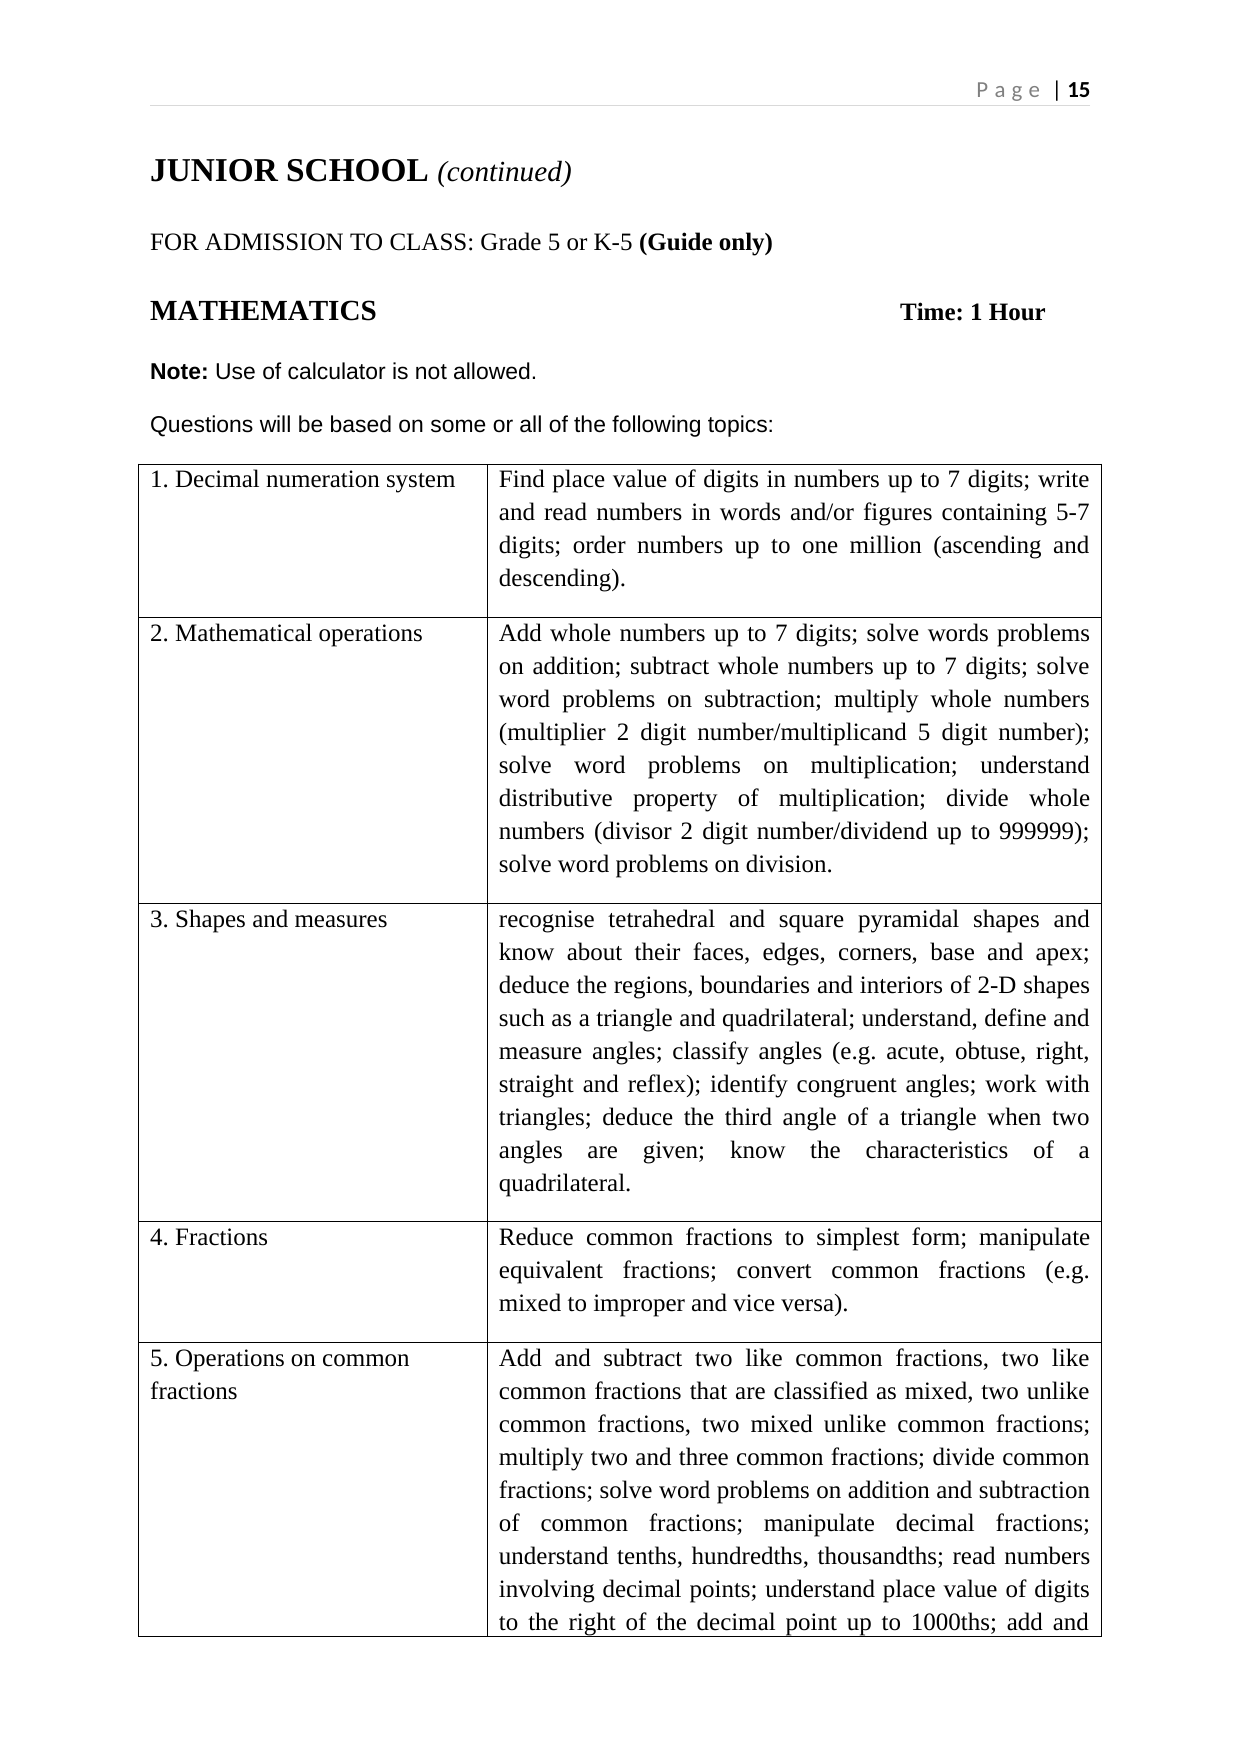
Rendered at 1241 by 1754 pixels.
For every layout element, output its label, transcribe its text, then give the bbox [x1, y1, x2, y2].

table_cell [488, 1343, 1101, 1636]
table_cell 4. Fractions [139, 1222, 487, 1342]
text FOR ADMISSION TO CLASS: Grade 5 or K-5 (Guide only) [150, 227, 1090, 256]
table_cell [139, 1343, 487, 1636]
text Note: Use of calculator is not allowed. [150, 358, 1090, 384]
text Questions will be based on some or all of the following topics: [150, 411, 1090, 437]
table_cell 3. Shapes and measures [139, 904, 487, 1221]
table_header Find place value of digits in numbers up to 7 digits; write and read numbers in words and/or figures containing 5-7 digits; order numbers up to one million (ascending and descending). [488, 465, 1101, 617]
text MATHEMATICS Time: 1 Hour [150, 293, 1090, 327]
table_cell Add whole numbers up to 7 digits; solve words problems on addition; subtract whole numbers up to 7 digits; solve word problems on subtraction; multiply whole numbers (multiplier 2 digit number/multiplicand 5 digit number); solve word problems on multiplication; understand distributive property of multiplication; divide whole numbers (divisor 2 digit number/dividend up to 999999); solve word problems on division. [488, 618, 1101, 903]
table_cell Reduce common fractions to simplest form; manipulate equivalent fractions; convert common fractions (e.g. mixed to improper and vice versa). [488, 1222, 1101, 1342]
table_header 1. Decimal numeration system [139, 465, 487, 617]
table_cell 2. Mathematical operations [139, 618, 487, 903]
text JUNIOR SCHOOL (continued) [150, 150, 1090, 188]
table_cell recognise tetrahedral and square pyramidal shapes and know about their faces, edges, corners, base and apex; deduce the regions, boundaries and interiors of 2-D shapes such as a triangle and quadrilateral; understand, define and measure angles; classify angles (e.g. acute, obtuse, right, straight and reflex); identify congruent angles; work with triangles; deduce the third angle of a triangle when two angles are given; know the characteristics of a quadrilateral. [488, 904, 1101, 1221]
